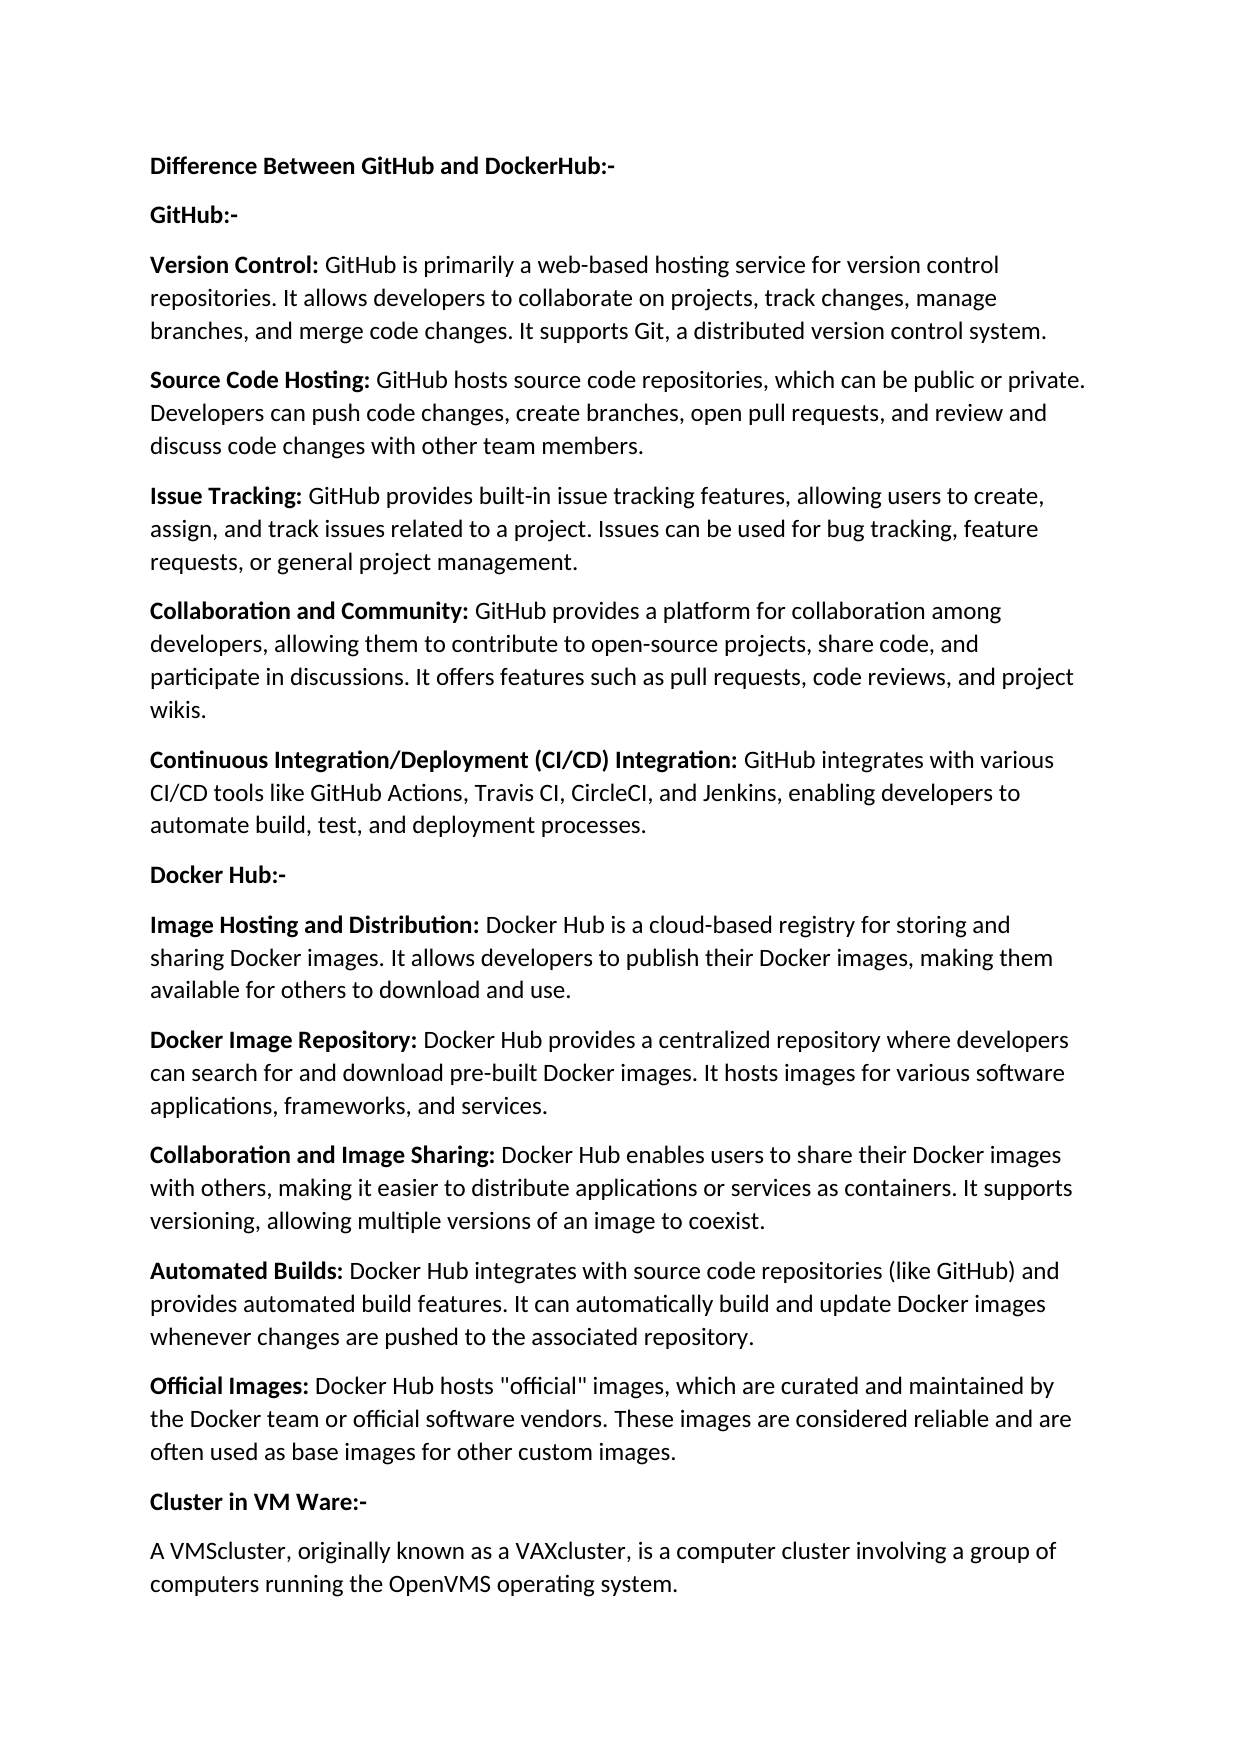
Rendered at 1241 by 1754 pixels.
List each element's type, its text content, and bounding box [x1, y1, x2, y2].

text Cluster in VM Ware:- [150, 1486, 1090, 1516]
text Collaboration and Community: GitHub provides a platform for collaboration among developers, allowing them to contribute to open-source projects, share code, and participate in discussions. It offers features such as pull requests, code reviews, and project wikis. [150, 595, 1090, 725]
text GitHub:- [150, 199, 1090, 230]
text Automated Builds: Docker Hub integrates with source code repositories (like GitHub) and provides automated build features. It can automatically build and update Docker images whenever changes are pushed to the associated repository. [150, 1255, 1090, 1351]
text Official Images: Docker Hub hosts "official" images, which are curated and maintained by the Docker team or official software vendors. These images are considered reliable and are often used as base images for other custom images. [150, 1370, 1090, 1467]
text Collaboration and Image Sharing: Docker Hub enables users to share their Docker images with others, making it easier to distribute applications or services as containers. It supports versioning, allowing multiple versions of an image to coexist. [150, 1139, 1090, 1236]
text Docker Image Repository: Docker Hub provides a centralized repository where developers can search for and download pre-built Docker images. It hosts images for various software applications, frameworks, and services. [150, 1024, 1090, 1121]
text Image Hosting and Distribution: Docker Hub is a cloud-based registry for storing and sharing Docker images. It allows developers to publish their Docker images, making them available for others to download and use. [150, 909, 1090, 1005]
text Docker Hub:- [150, 859, 1090, 890]
text Difference Between GitHub and DockerHub:- [150, 150, 1090, 181]
text Issue Tracking: GitHub provides built-in issue tracking features, allowing users to create, assign, and track issues related to a project. Issues can be used for bug tracking, feature requests, or general project management. [150, 480, 1090, 576]
text A VMScluster, originally known as a VAXcluster, is a computer cluster involving a group of computers running the OpenVMS operating system. [150, 1535, 1090, 1599]
text Version Control: GitHub is primarily a web-based hosting service for version control repositories. It allows developers to collaborate on projects, track changes, manage branches, and merge code changes. It supports Git, a distributed version control system. [150, 249, 1090, 346]
text Source Code Hosting: GitHub hosts source code repositories, which can be public or private. Developers can push code changes, create branches, open pull requests, and review and discuss code changes with other team members. [150, 364, 1090, 461]
text Continuous Integration/Deployment (CI/CD) Integration: GitHub integrates with various CI/CD tools like GitHub Actions, Travis CI, CircleCI, and Jenkins, enabling developers to automate build, test, and deployment processes. [150, 744, 1090, 840]
